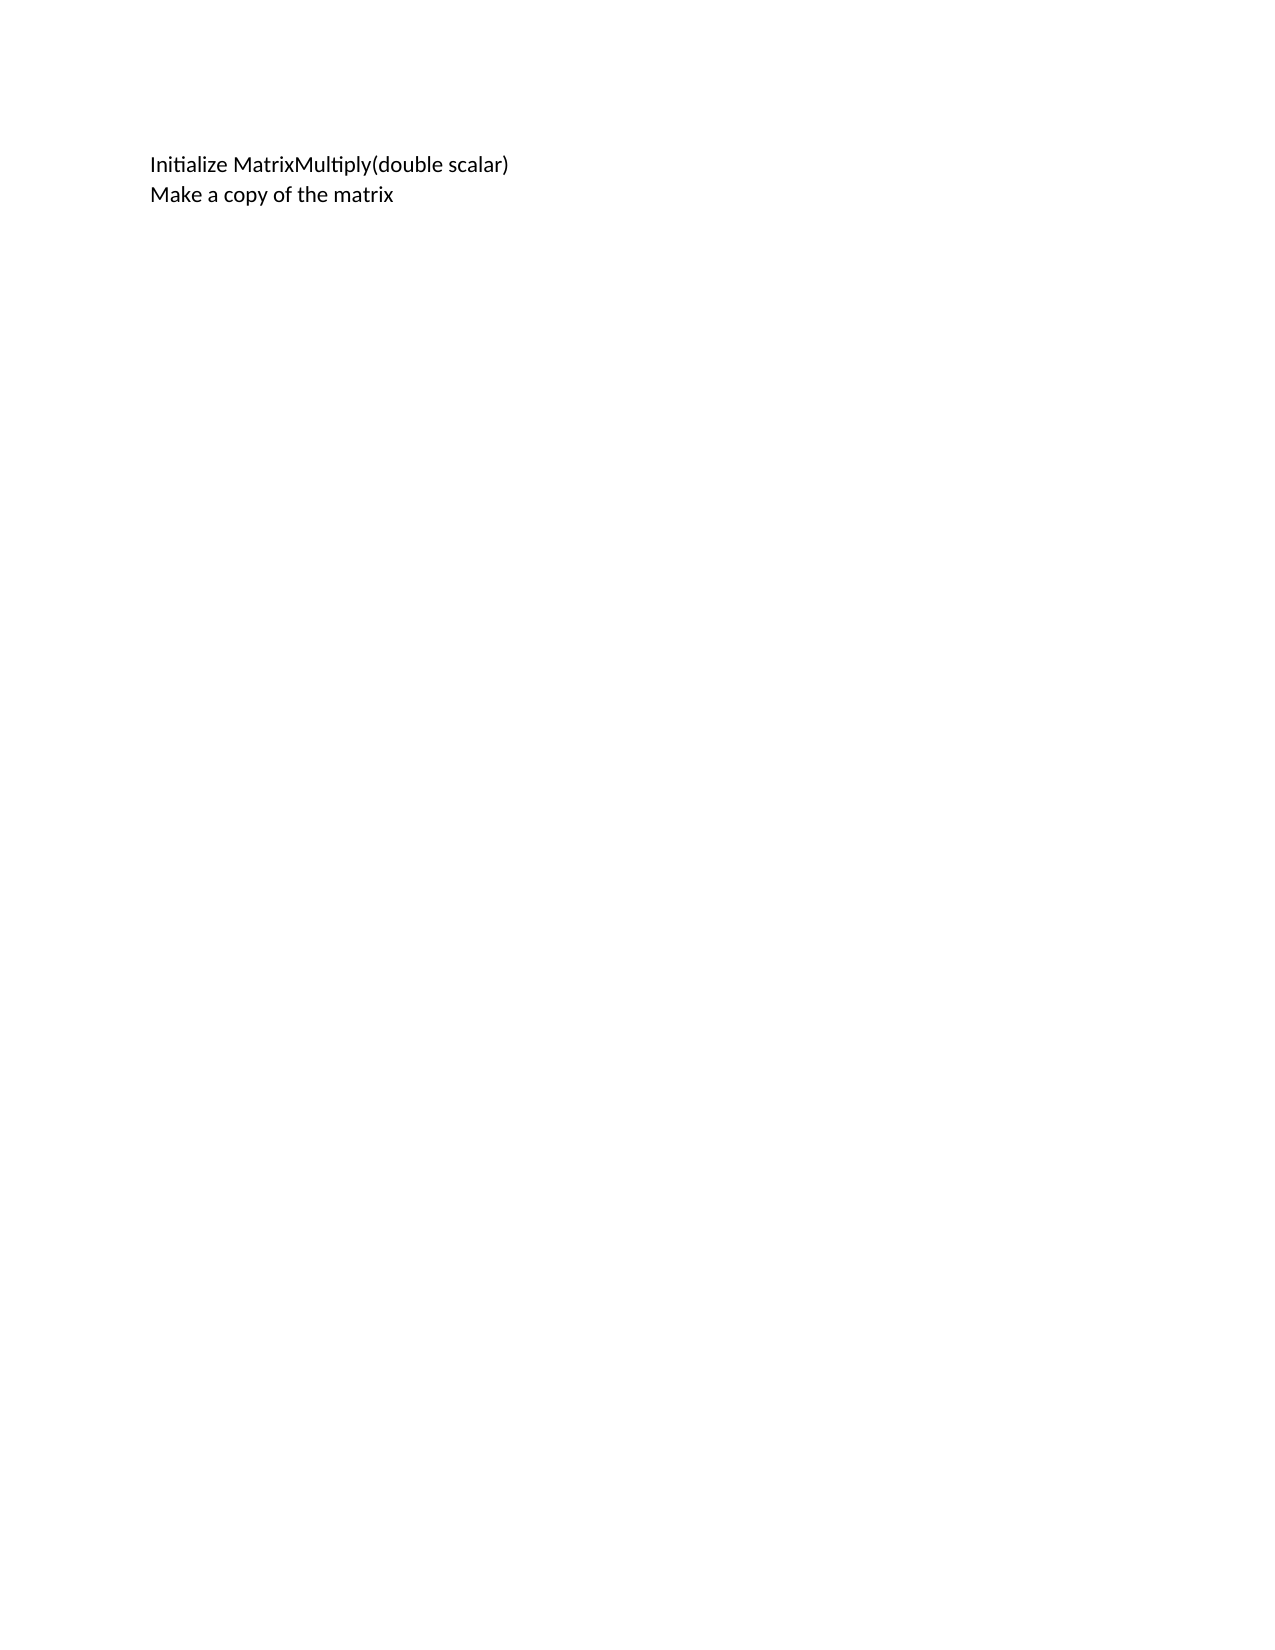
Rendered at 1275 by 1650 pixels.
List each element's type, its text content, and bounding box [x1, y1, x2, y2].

text Make a copy of the matrix [150, 180, 1125, 208]
text Initialize MatrixMultiply(double scalar) [150, 150, 1125, 178]
